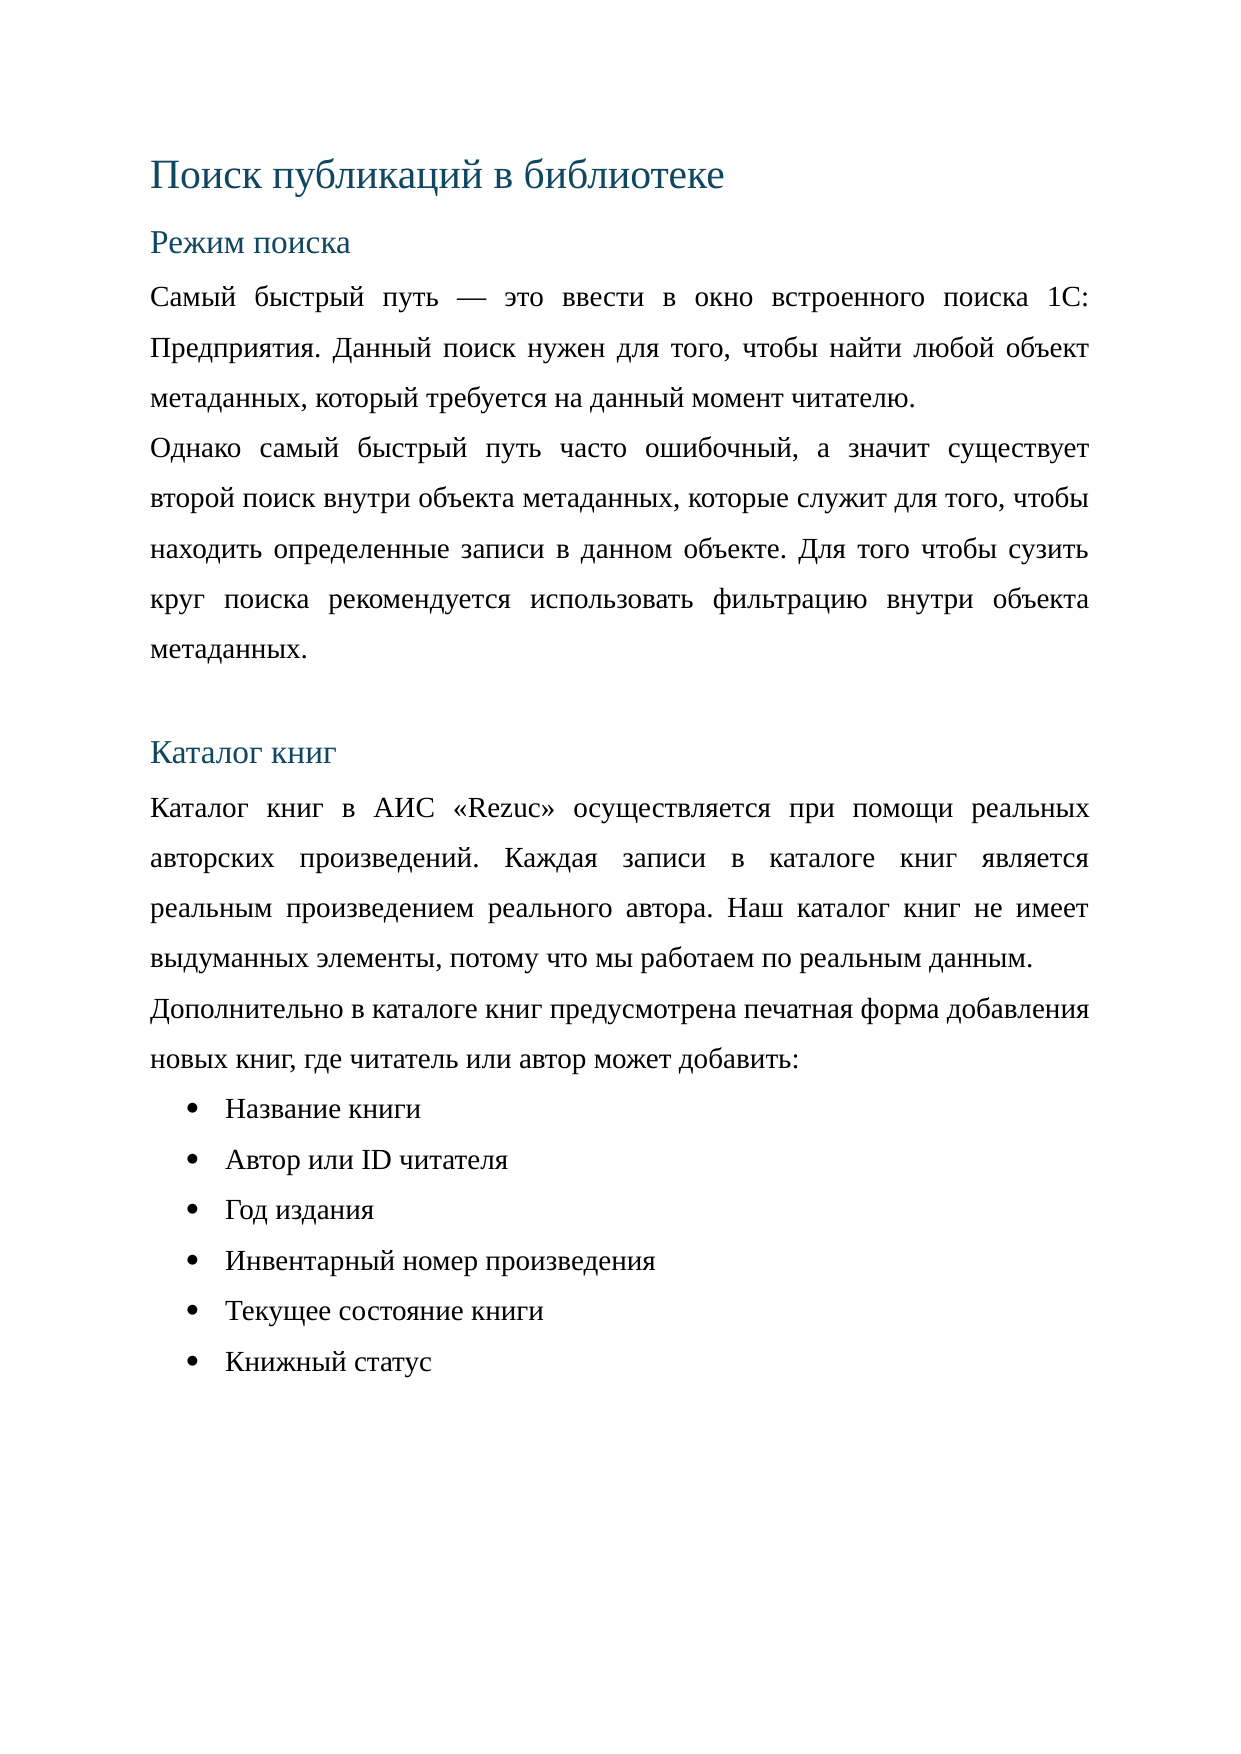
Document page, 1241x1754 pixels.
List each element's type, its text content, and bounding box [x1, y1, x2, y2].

text Каталог книг в АИС «Rezuc» осуществляется при помощи реальных авторских произведений. Каждая записи в каталоге книг является реальным произведением реального автора. Наш каталог книг не имеет выдуманных элементы, потому что мы работаем по реальным данным. [150, 790, 1090, 974]
subtitle Поиск публикаций в библиотеке [150, 150, 1090, 198]
text Дополнительно в каталоге книг предусмотрена печатная форма добавления новых книг, где читатель или автор может добавить: [150, 991, 1090, 1075]
list Инвентарный номер произведения [187, 1243, 1090, 1276]
subtitle Режим поиска [150, 222, 1090, 260]
text Самый быстрый путь — это ввести в окно встроенного поиска 1С: Предприятия. Данный поиск нужен для того, чтобы найти любой объект метаданных, который требуется на данный момент читателю. [150, 279, 1090, 413]
subtitle Каталог книг [150, 732, 1090, 771]
text Однако самый быстрый путь часто ошибочный, а значит существует второй поиск внутри объекта метаданных, которые служит для того, чтобы находить определенные записи в данном объекте. Для того чтобы сузить круг поиска рекомендуется использовать фильтрацию внутри объекта метаданных. [150, 430, 1090, 665]
list Книжный статус [187, 1344, 1090, 1377]
list Название книги [187, 1092, 1090, 1125]
list Текущее состояние книги [187, 1293, 1090, 1327]
list Автор или ID читателя [187, 1142, 1090, 1176]
list Год издания [187, 1192, 1090, 1226]
